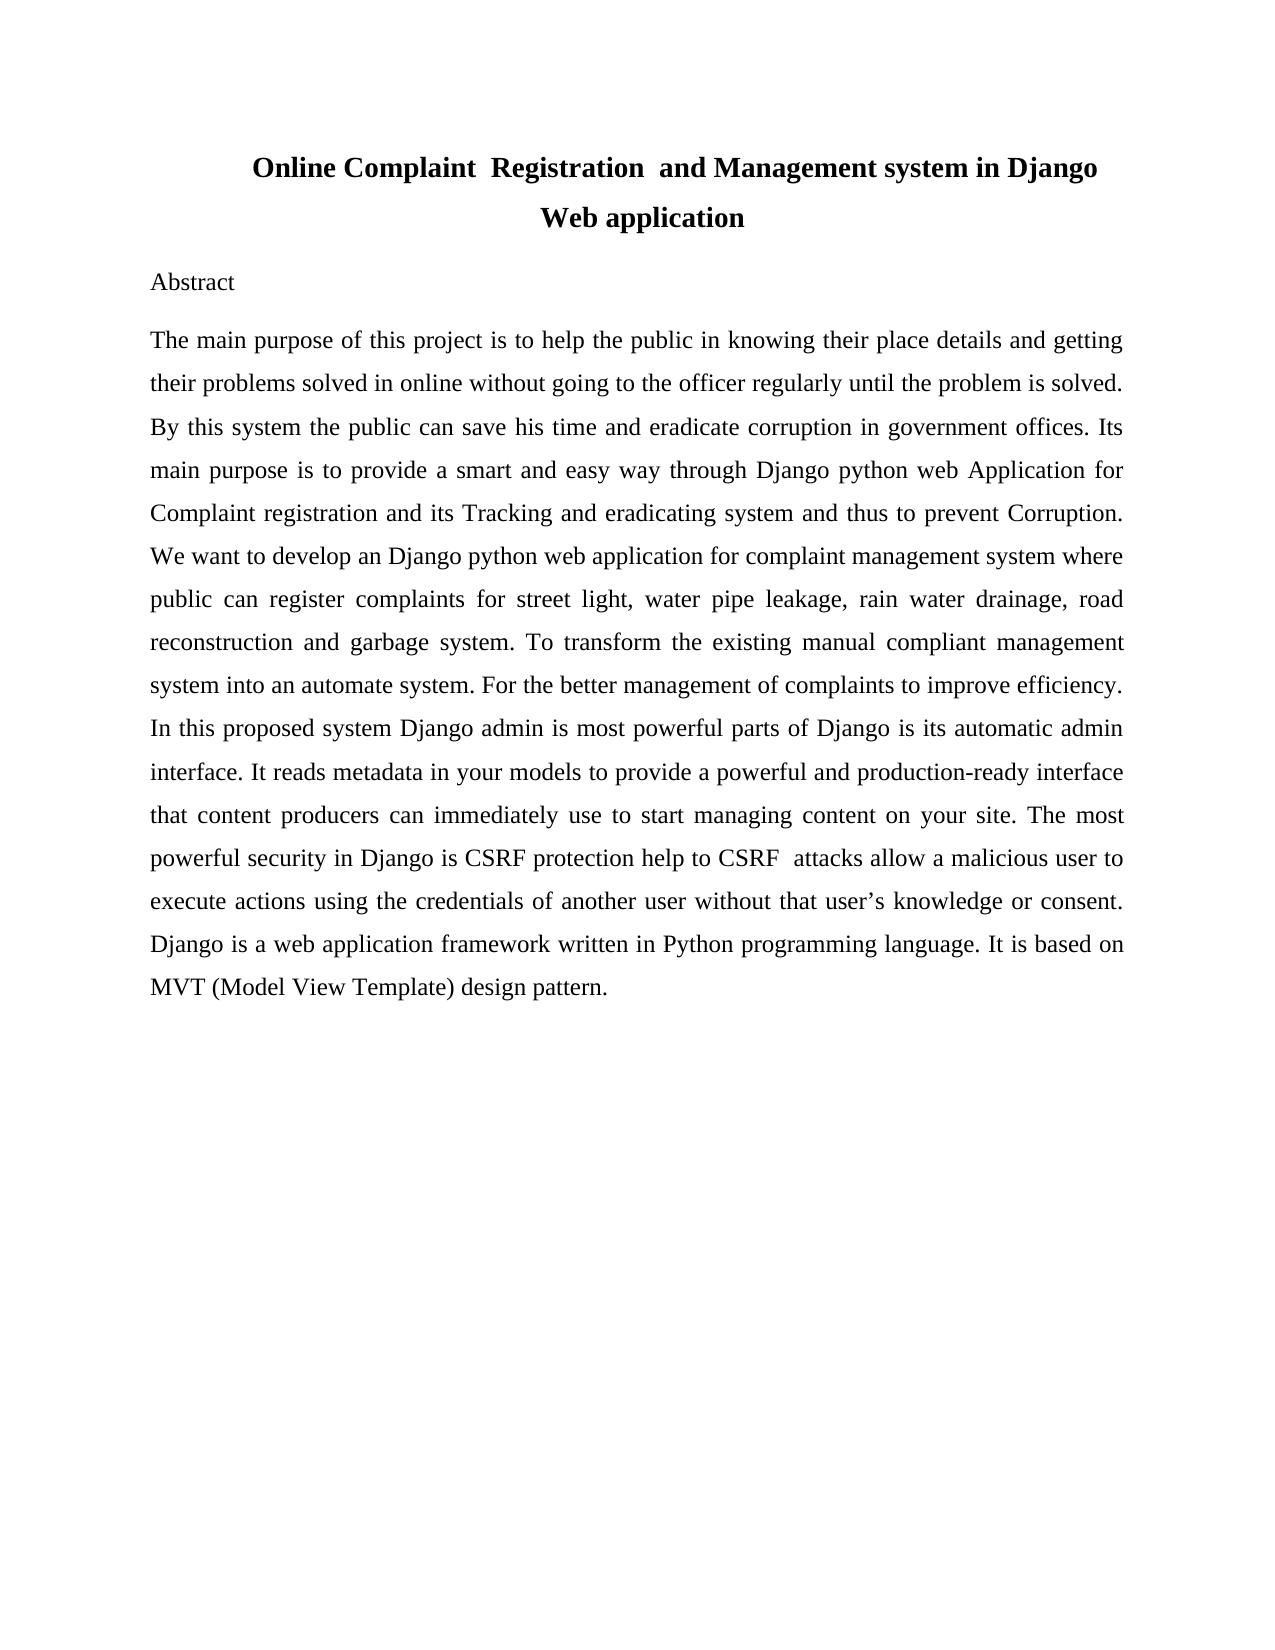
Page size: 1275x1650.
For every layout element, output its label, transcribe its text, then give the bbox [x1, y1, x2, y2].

subtitle The main purpose of this project is to help the public in knowing their place details and getting their problems solved in online without going to the officer regularly until the problem is solved. By this system the public can save his time and eradicate corruption in government offices. Its main purpose is to provide a smart and easy way through Django python web Application for Complaint registration and its Tracking and eradicating system and thus to prevent Corruption. We want to develop an Django python web application for complaint management system where public can register complaints for street light, water pipe leakage, rain water drainage, road reconstruction and garbage system. To transform the existing manual compliant management system into an automate system. For the better management of complaints to improve efficiency. In this proposed system Django admin is most powerful parts of Django is its automatic admin interface. It reads metadata in your models to provide a powerful and production-ready interface that content producers can immediately use to start managing content on your site. The most powerful security in Django is CSRF protection help to CSRF attacks allow a malicious user to execute actions using the credentials of another user without that user’s knowledge or consent. Django is a web application framework written in Python programming language. It is based on MVT (Model View Template) design pattern. [150, 325, 1125, 1001]
list Online Complaint Registration and Management system in Django Web application [159, 150, 1125, 234]
text Abstract [150, 267, 1125, 296]
